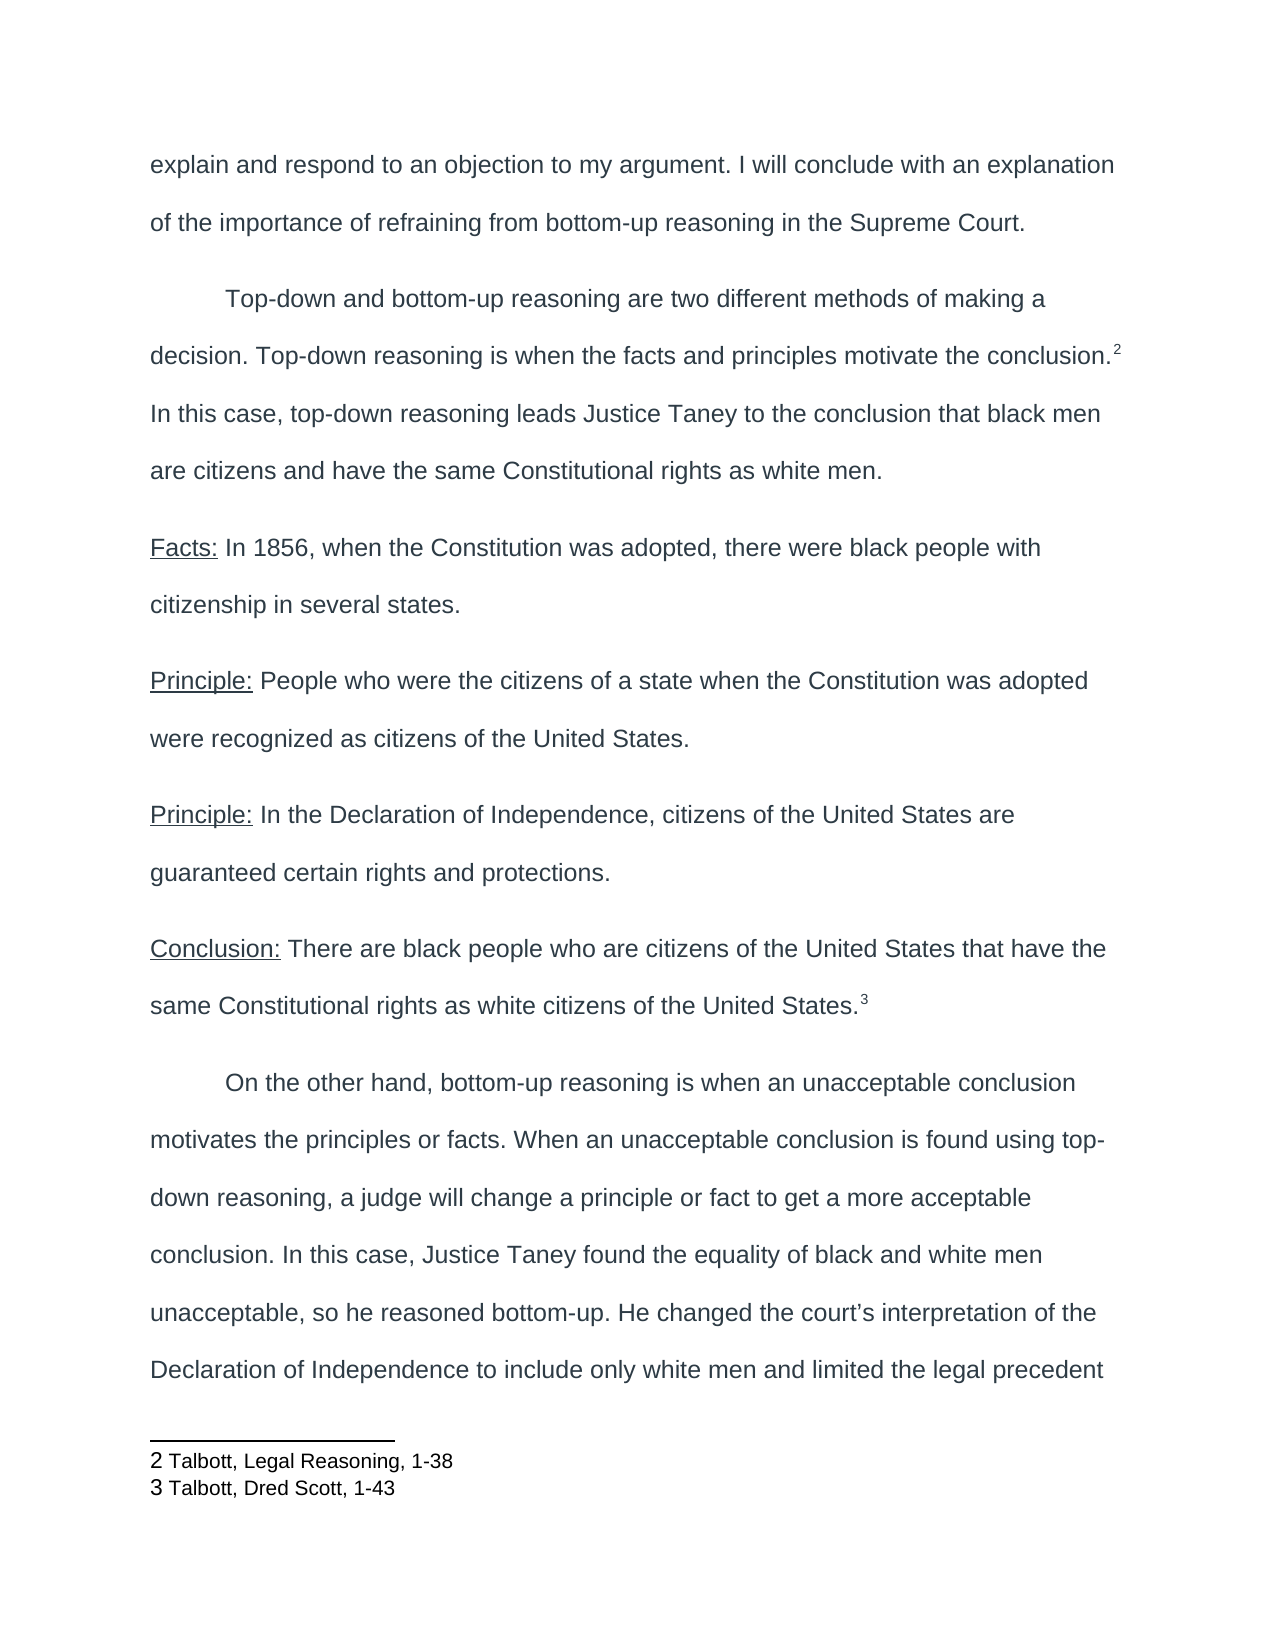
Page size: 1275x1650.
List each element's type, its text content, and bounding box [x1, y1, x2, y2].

text Facts: In 1856, when the Constitution was adopted, there were black people with citizenship in several states. [150, 532, 1125, 619]
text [150, 150, 1125, 236]
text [150, 1067, 1125, 1384]
text Principle: People who were the citizens of a state when the Constitution was adopted were recognized as citizens of the United States. [150, 666, 1125, 752]
text Top-down and bottom-up reasoning are two different methods of making a decision. Top-down reasoning is when the facts and principles motivate the conclusion. In this case, top-down reasoning leads Justice Taney to the conclusion that black men are citizens and have the same Constitutional rights as white men. [150, 284, 1125, 485]
text Principle: In the Declaration of Independence, citizens of the United States are guaranteed certain rights and protections. [150, 800, 1125, 886]
text Conclusion: There are black people who are citizens of the United States that have the same Constitutional rights as white citizens of the United States. [150, 934, 1125, 1020]
